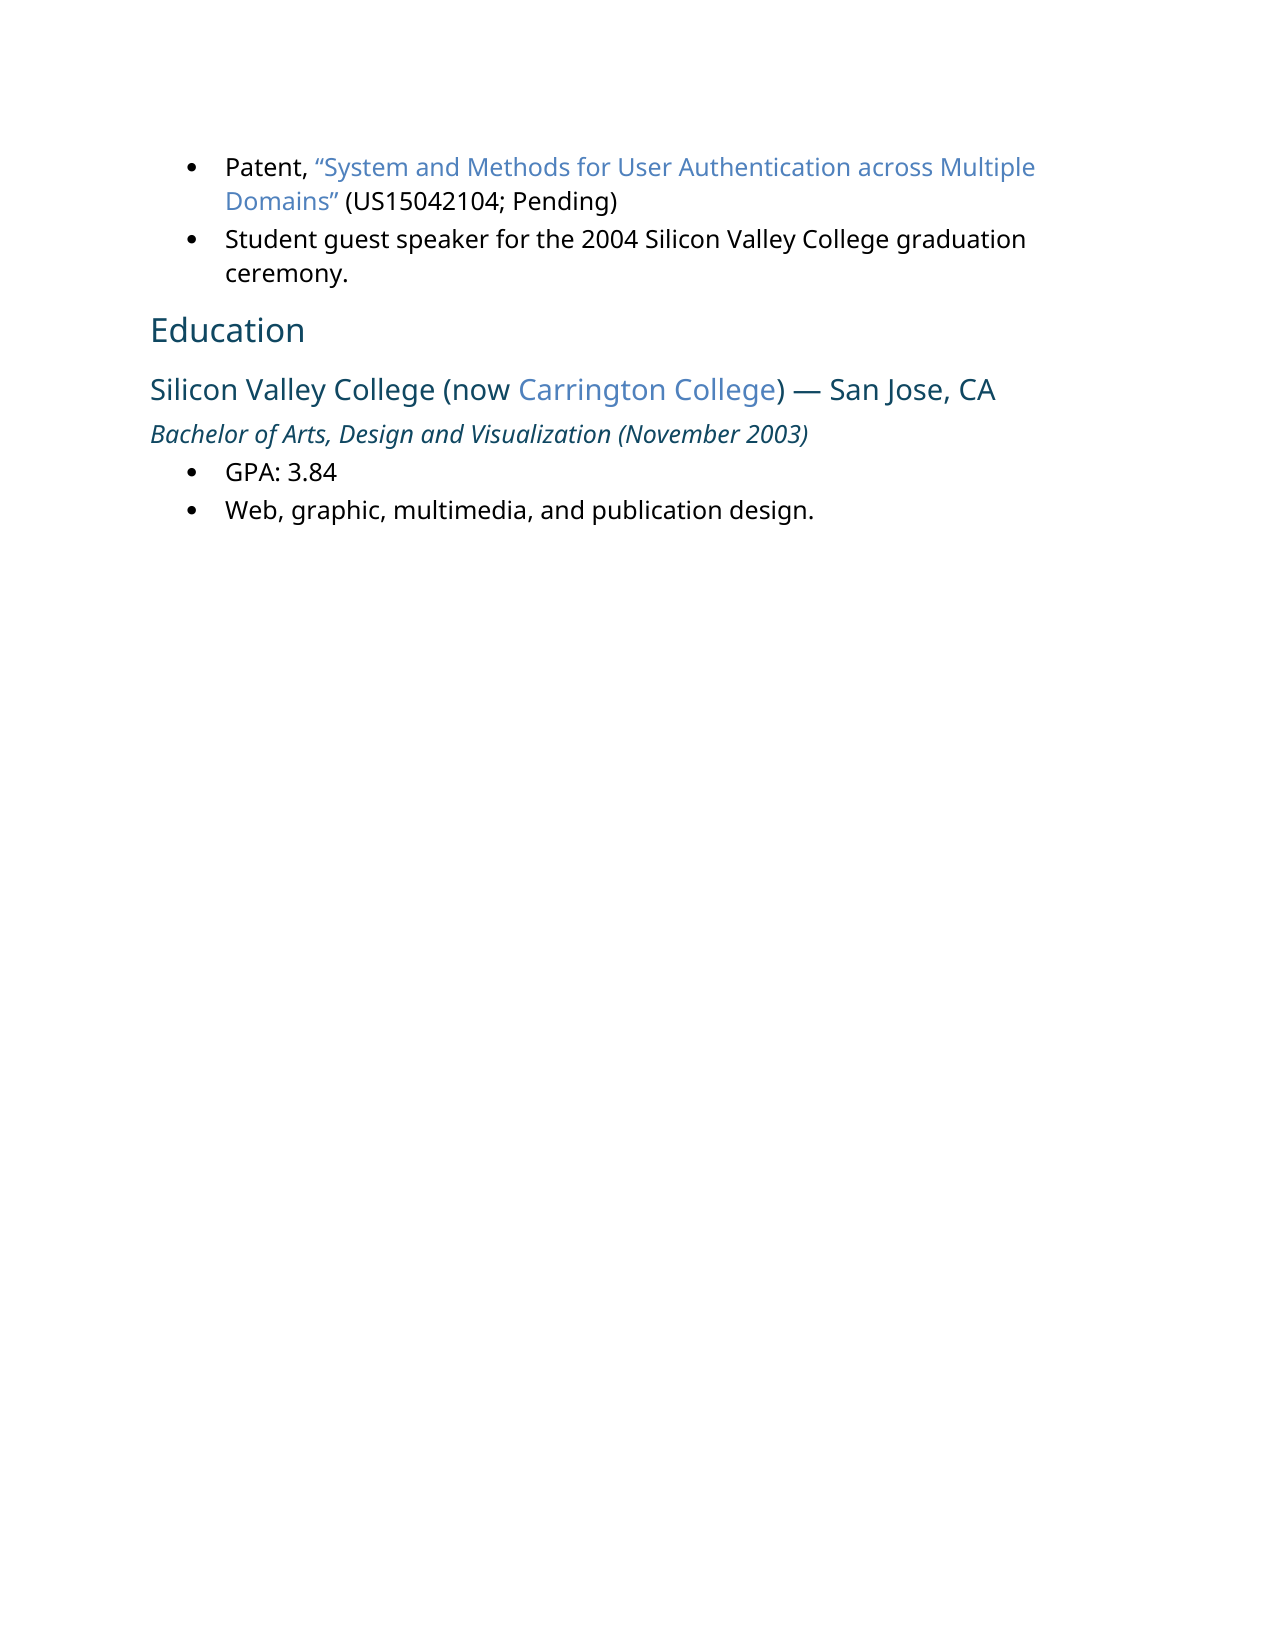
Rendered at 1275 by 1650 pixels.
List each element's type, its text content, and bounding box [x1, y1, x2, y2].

list GPA: 3.84 [187, 455, 1125, 489]
subtitle Silicon Valley College (now Carrington College) — San Jose, CA [150, 369, 1125, 408]
list Patent, “System and Methods for User Authentication across Multiple Domains” (US15042104; Pending) [187, 150, 1125, 218]
subtitle Bachelor of Arts, Design and Visualization (November 2003) [150, 417, 1125, 451]
list Web, graphic, multimedia, and publication design. [187, 493, 1125, 527]
list Student guest speaker for the 2004 Silicon Valley College graduation ceremony. [187, 222, 1125, 290]
subtitle Education [150, 307, 1125, 352]
